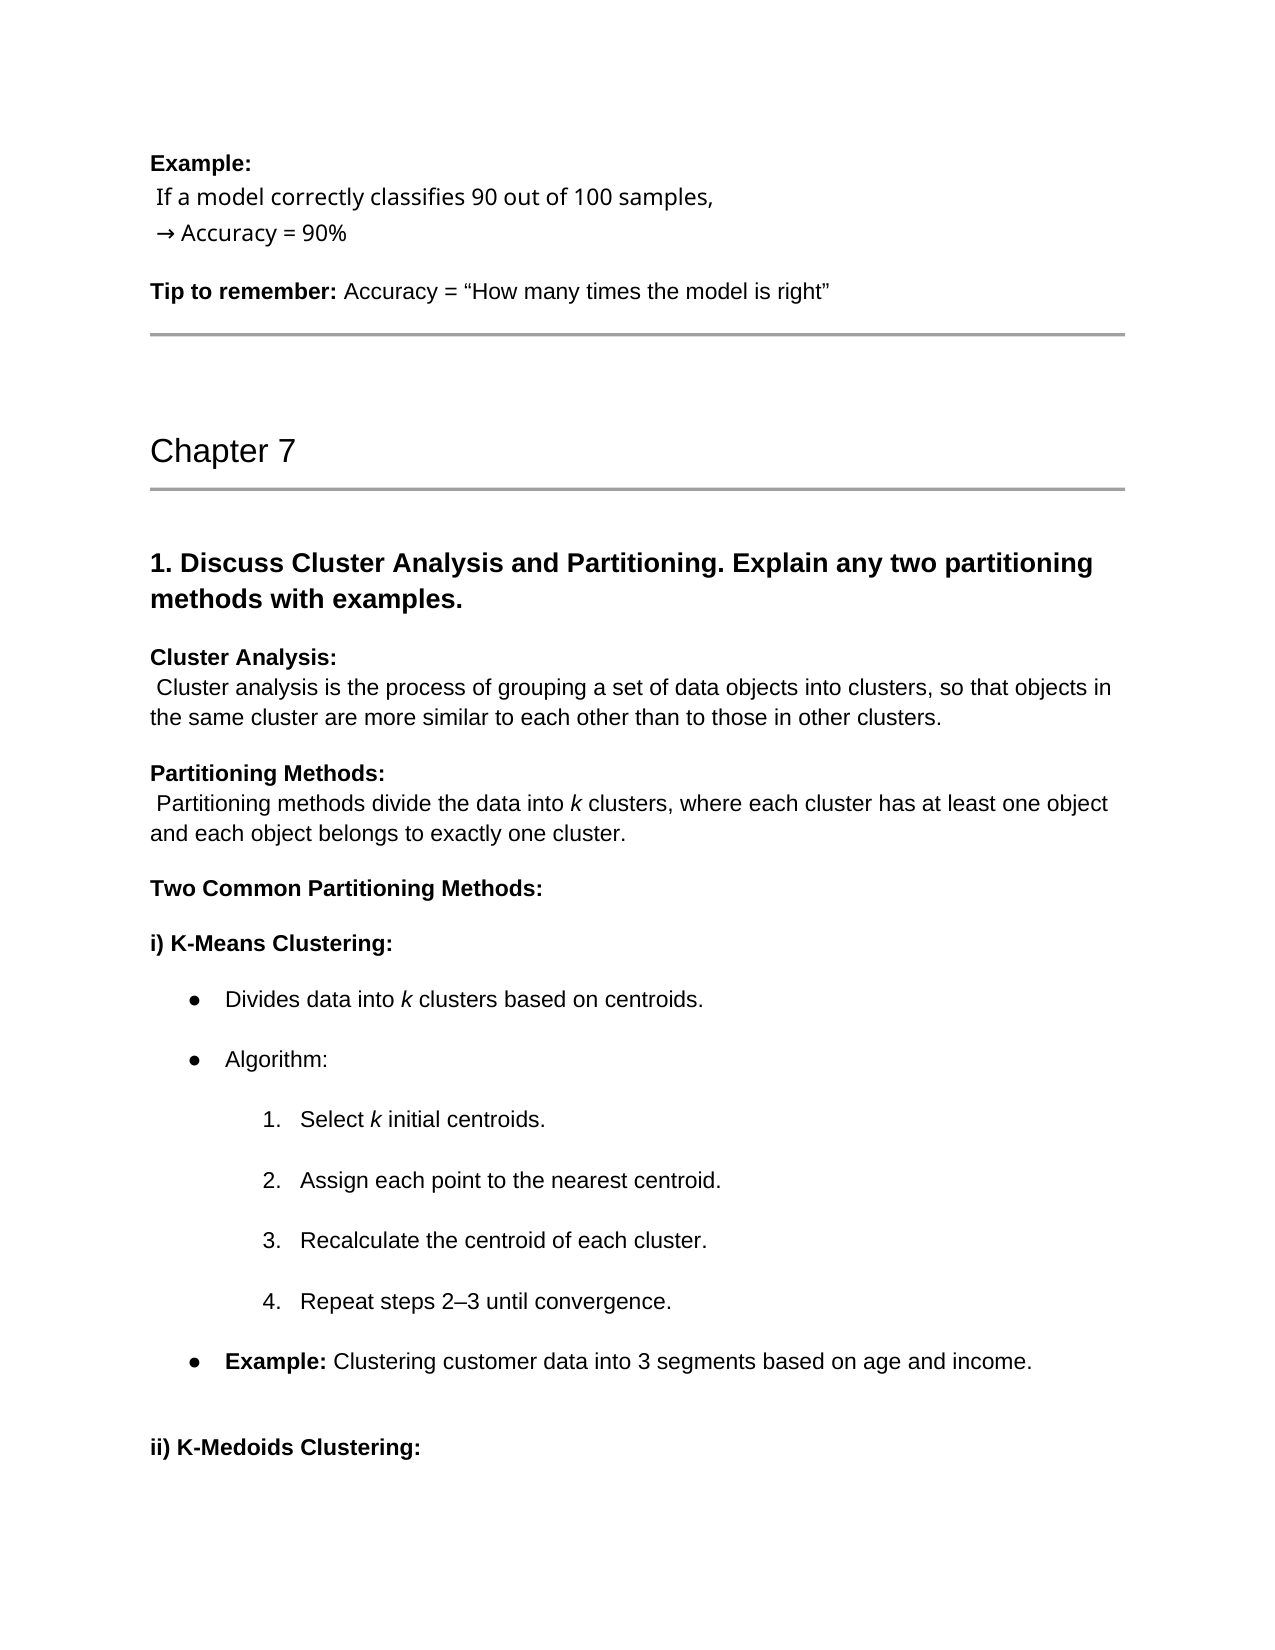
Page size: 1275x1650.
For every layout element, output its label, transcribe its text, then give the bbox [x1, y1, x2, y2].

list Algorithm: [187, 1046, 1125, 1103]
list Divides data into k clusters based on centroids. [187, 986, 1125, 1042]
list Repeat steps 2–3 until convergence. [262, 1288, 1125, 1344]
list Assign each point to the nearest centroid. [262, 1167, 1125, 1223]
list Select k initial centroids. [262, 1106, 1125, 1163]
list Example: Clustering customer data into 3 segments based on age and income. [187, 1348, 1125, 1405]
subtitle 1. Discuss Cluster Analysis and Partitioning. Explain any two partitioning methods with examples. [150, 547, 1125, 614]
text i) K-Means Clustering: [150, 930, 1125, 957]
list Recalculate the centroid of each cluster. [262, 1227, 1125, 1284]
text Partitioning Methods: Partitioning methods divide the data into k clusters, where each cluster has at least one object and each object belongs to exactly one cluster. [150, 759, 1125, 846]
text Tip to remember: Accuracy = “How many times the model is right” [150, 278, 1125, 304]
subtitle Chapter 7 [150, 431, 1125, 469]
text Cluster Analysis: Cluster analysis is the process of grouping a set of data objects into clusters, so that objects in the same cluster are more similar to each other than to those in other clusters. [150, 644, 1125, 731]
text ii) K-Medoids Clustering: [150, 1433, 1125, 1460]
subtitle Two Common Partitioning Methods: [150, 875, 1125, 902]
text Example: If a model correctly classifies 90 out of 100 samples, → Accuracy = 90% [150, 150, 1125, 248]
